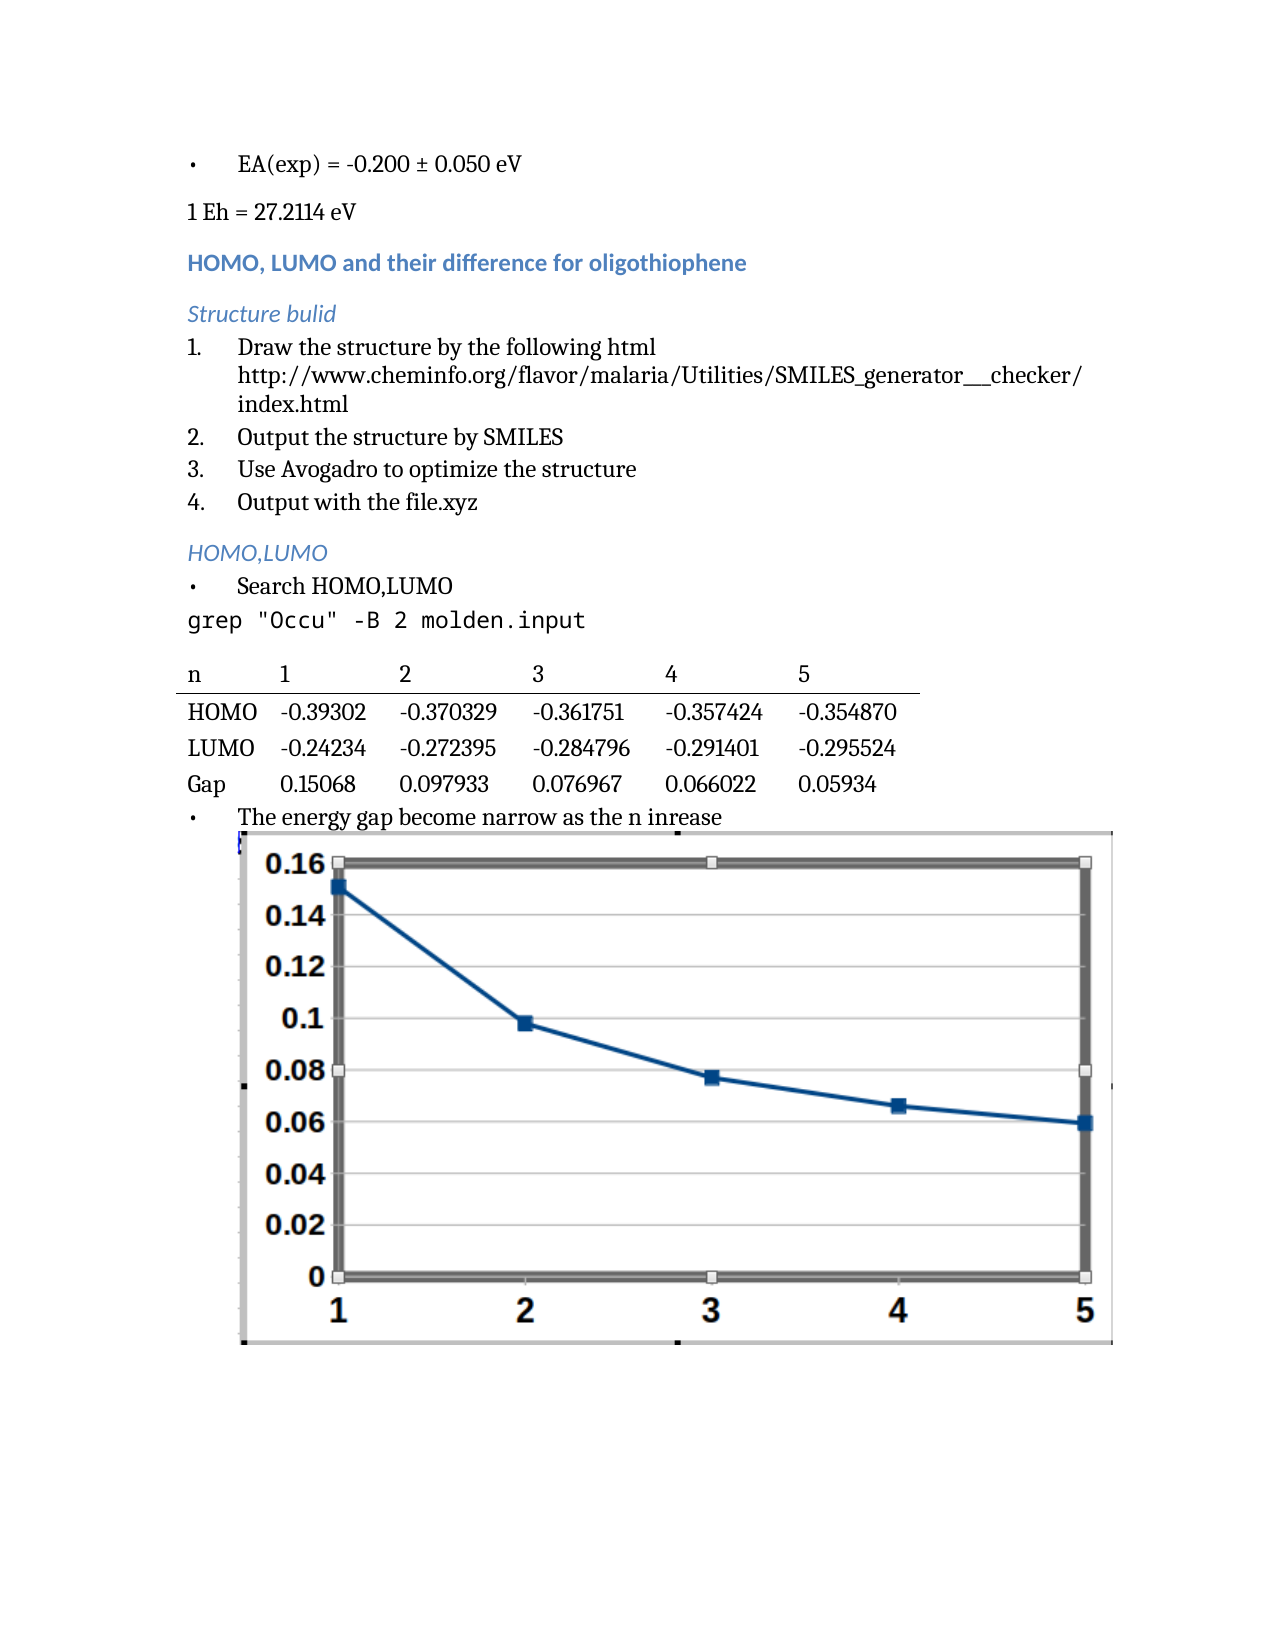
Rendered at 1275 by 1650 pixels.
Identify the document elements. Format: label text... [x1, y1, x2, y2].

table_cell -0.39302 [269, 694, 388, 730]
table_cell -0.354870 [787, 694, 920, 730]
table_header 1 [269, 656, 388, 692]
table_header 5 [787, 656, 920, 692]
table_cell -0.284796 [521, 730, 654, 766]
table_header 4 [654, 656, 787, 692]
list EA(exp) = -0.200 ± 0.050 eV [187, 150, 1087, 179]
list Use Avogadro to optimize the structure [187, 455, 1087, 484]
list Output with the file.xyz [187, 488, 1087, 516]
table_cell 0.066022 [654, 766, 787, 803]
table_cell 0.097933 [388, 766, 521, 803]
table_cell -0.295524 [787, 730, 920, 766]
list Draw the structure by the following html http://www.cheminfo.org/flavor/malaria/Utilities/SMILES_generator___checker/index.html [187, 333, 1087, 419]
picture [237, 831, 1113, 1345]
table_cell -0.370329 [388, 694, 521, 730]
table_cell 0.076967 [521, 766, 654, 803]
table_cell 0.15068 [269, 766, 388, 803]
table_header n [176, 656, 269, 692]
table_cell Gap [176, 766, 269, 803]
text grep "Occu" -B 2 molden.input [187, 604, 1087, 635]
table_cell 0.05934 [787, 766, 920, 803]
table_header 3 [521, 656, 654, 692]
table_cell -0.272395 [388, 730, 521, 766]
table_cell LUMO [176, 730, 269, 766]
subtitle HOMO, LUMO and their difference for oligothiophene [187, 247, 1087, 278]
text 1 Eh = 27.2114 eV [187, 197, 1087, 226]
list Search HOMO,LUMO [187, 572, 1087, 600]
table_cell HOMO [176, 694, 269, 730]
table_cell -0.291401 [654, 730, 787, 766]
list Output the structure by SMILES [187, 423, 1087, 451]
table_cell -0.361751 [521, 694, 654, 730]
subtitle HOMO,LUMO [187, 537, 1087, 568]
table_header 2 [388, 656, 521, 692]
table_cell -0.24234 [269, 730, 388, 766]
subtitle Structure bulid [187, 298, 1087, 329]
table_cell -0.357424 [654, 694, 787, 730]
